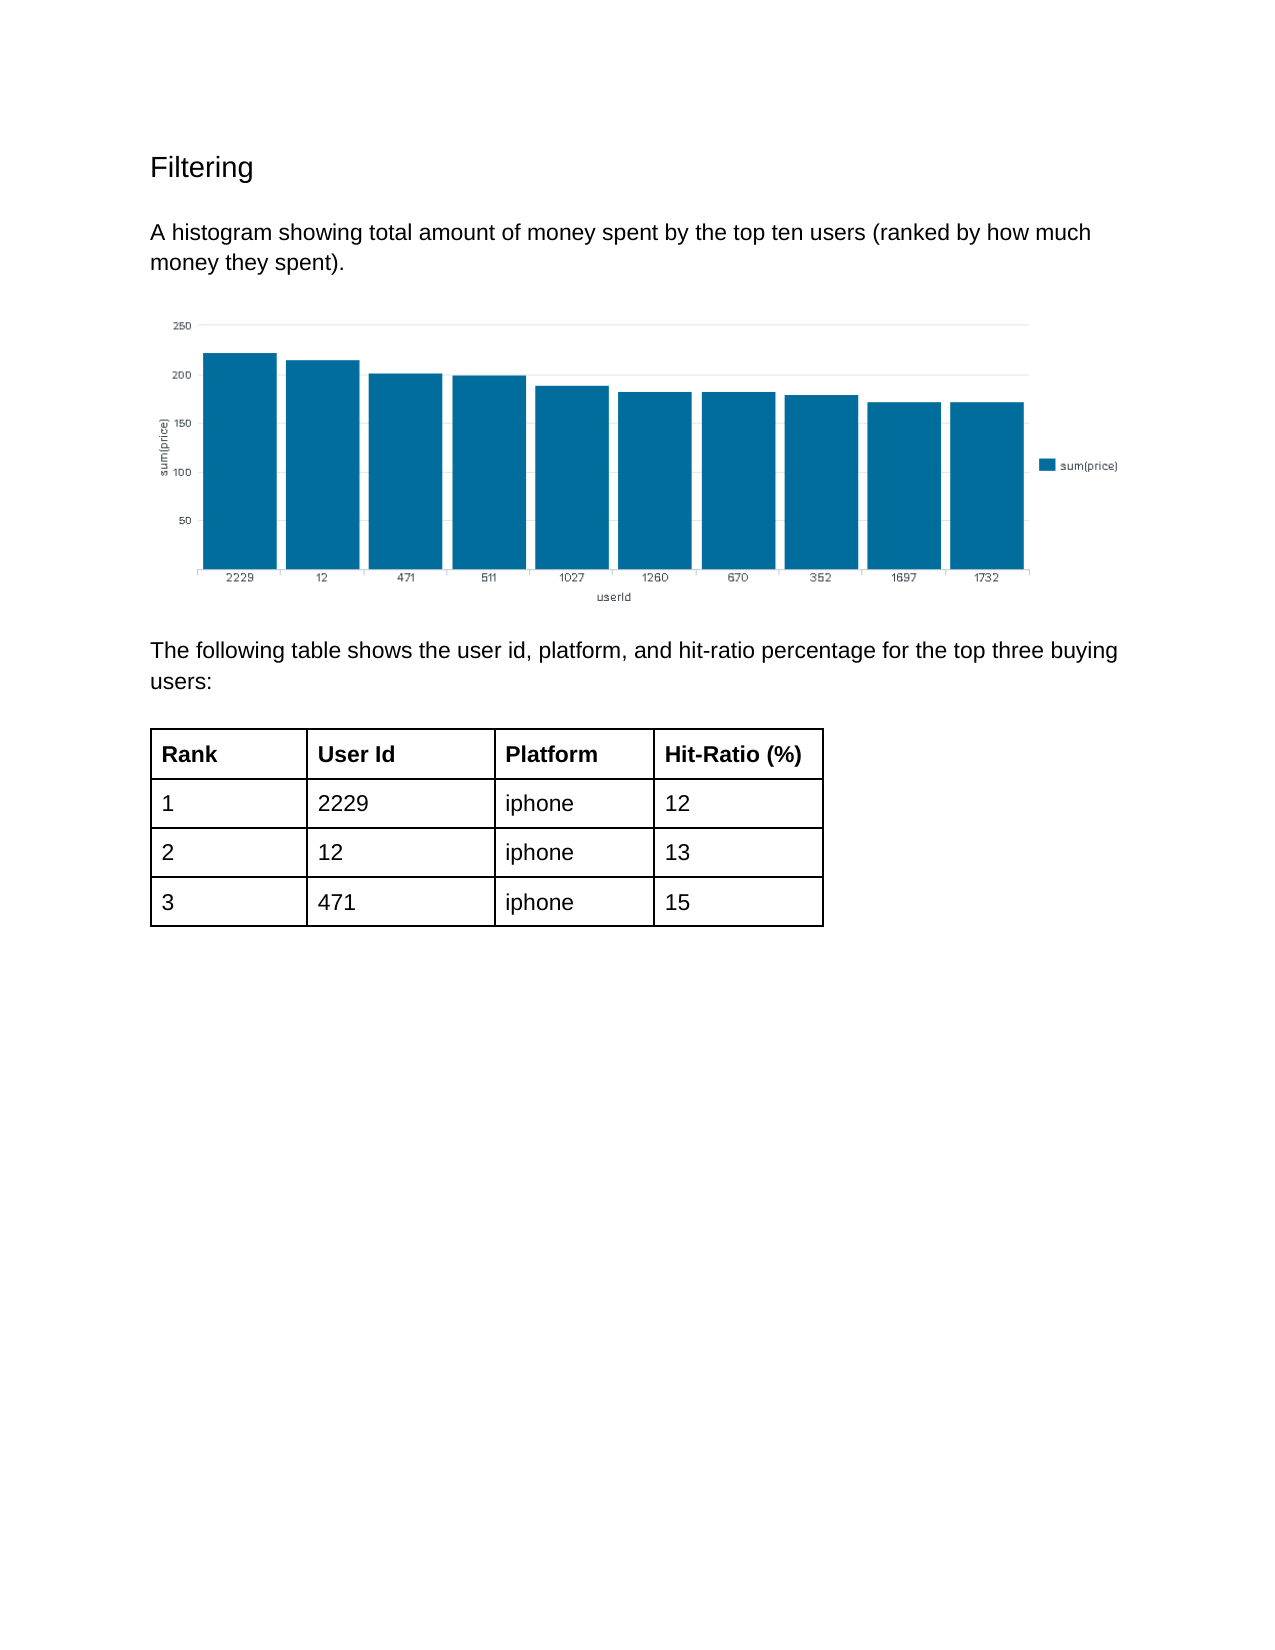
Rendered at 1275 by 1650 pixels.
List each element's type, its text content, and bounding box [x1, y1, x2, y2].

text Filtering [150, 150, 1125, 183]
table_cell 12 [308, 829, 494, 876]
picture [150, 309, 1125, 604]
table_header Platform [496, 730, 653, 777]
table_cell iphone [496, 878, 653, 925]
text A histogram showing total amount of money spent by the top ten users (ranked by how much money they spent). [150, 219, 1125, 275]
table_cell iphone [496, 829, 653, 876]
table_cell 3 [152, 878, 306, 925]
table_cell 13 [655, 829, 822, 876]
table_cell 471 [308, 878, 494, 925]
table_cell 15 [655, 878, 822, 925]
table_cell 2 [152, 829, 306, 876]
table_cell 2229 [308, 780, 494, 827]
table_header User Id [308, 730, 494, 777]
text The following table shows the user id, platform, and hit-ratio percentage for the top three buying users: [150, 637, 1125, 694]
table_header Rank [152, 730, 306, 777]
table_cell 12 [655, 780, 822, 827]
table_cell iphone [496, 780, 653, 827]
table_header Hit-Ratio (%) [655, 730, 822, 777]
table_cell 1 [152, 780, 306, 827]
